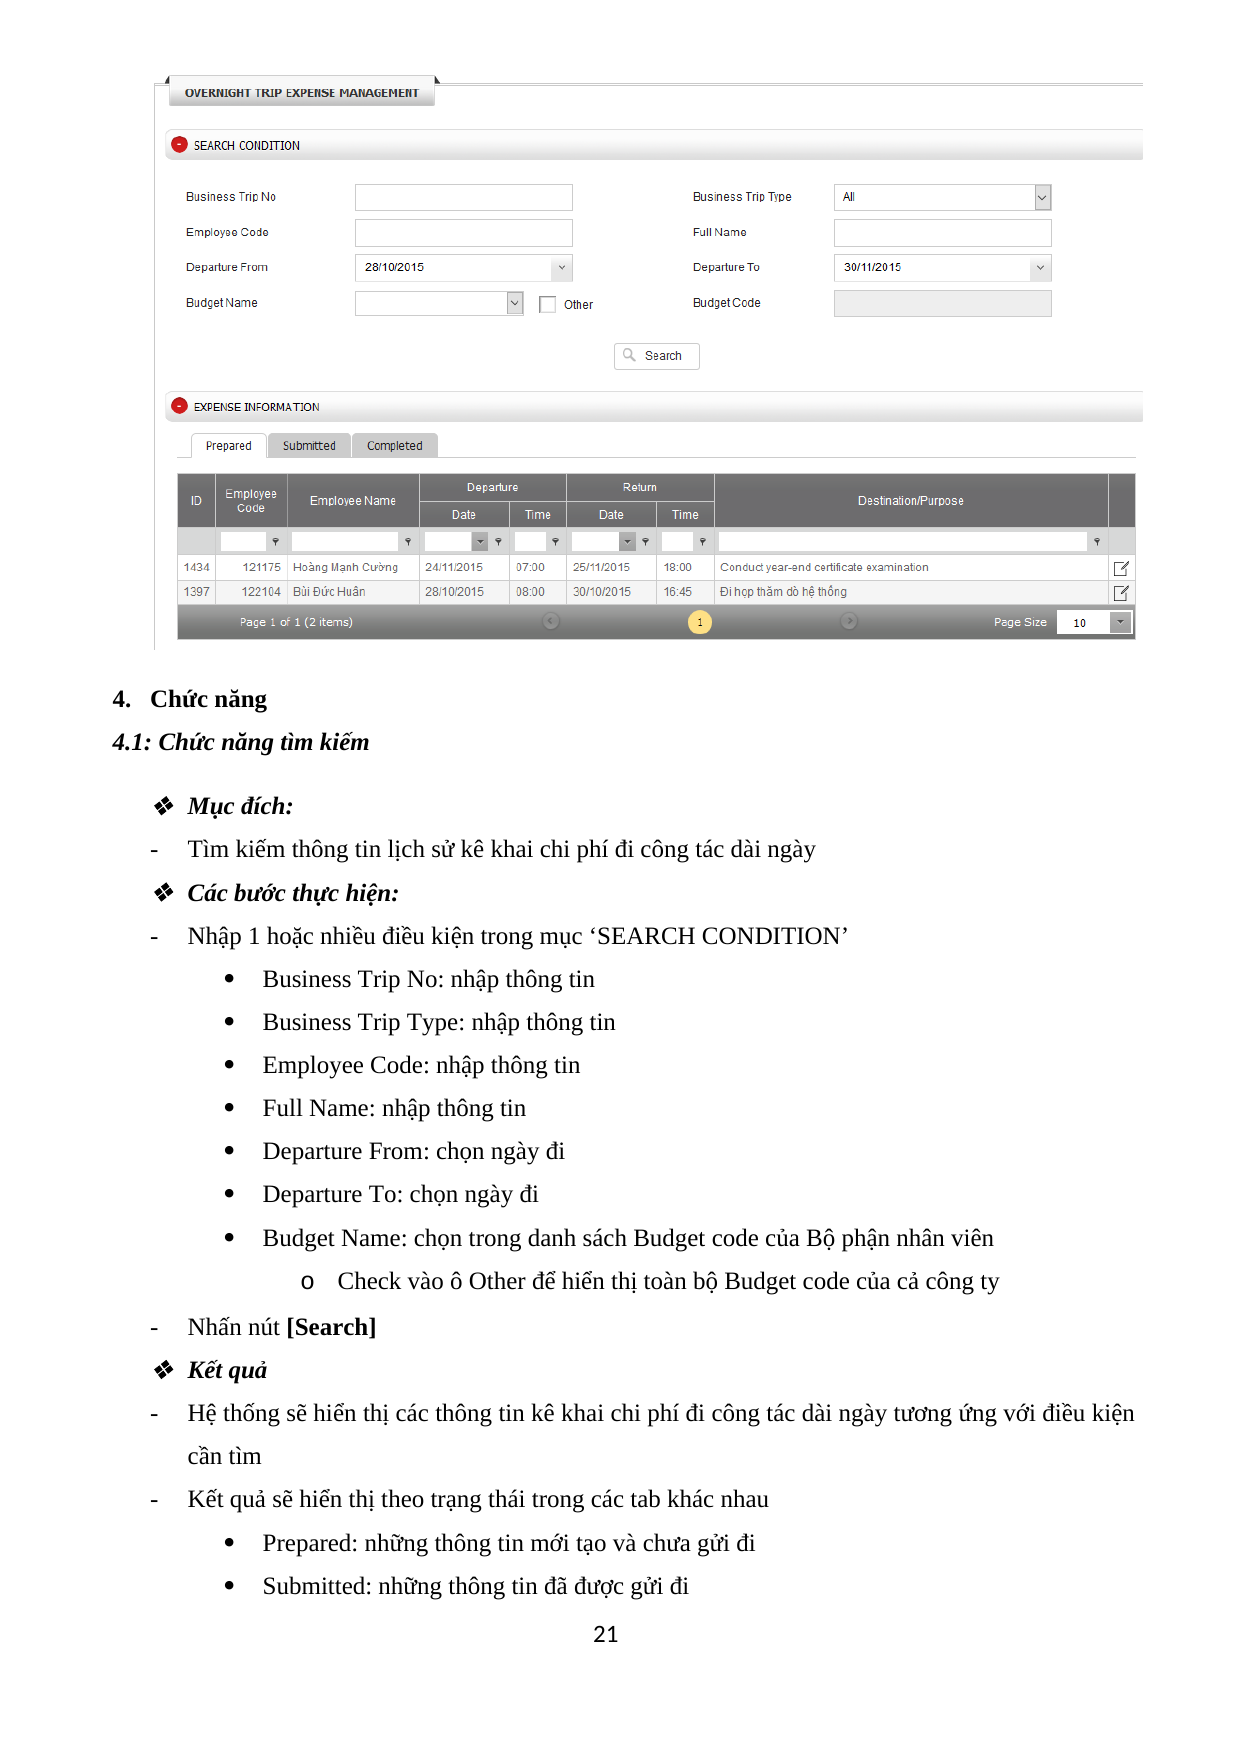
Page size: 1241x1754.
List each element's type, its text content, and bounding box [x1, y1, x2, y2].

list Tìm kiếm thông tin lịch sử kê khai chi phí đi công tác dài ngày [150, 834, 1136, 863]
list Hệ thống sẽ hiển thị các thông tin kê khai chi phí đi công tác dài ngày tương ứng với điều kiện cần tìm [150, 1398, 1136, 1470]
list Kết quả sẽ hiển thị theo trạng thái trong các tab khác nhau [150, 1484, 1136, 1513]
list Business Trip Type: nhập thông tin [225, 1007, 1136, 1036]
list Business Trip No: nhập thông tin [225, 964, 1136, 993]
list Nhấn nút [Search] [150, 1312, 1136, 1341]
list Departure From: chọn ngày đi [225, 1136, 1136, 1165]
list Budget Name: chọn trong danh sách Budget code của Bộ phận nhân viên [225, 1223, 1136, 1251]
list Departure To: chọn ngày đi [225, 1179, 1136, 1208]
list Submitted: những thông tin đã được gửi đi [225, 1571, 1136, 1599]
list Nhập 1 hoặc nhiều điều kiện trong mục ‘SEARCH CONDITION’ [150, 921, 1136, 949]
list Employee Code: nhập thông tin [225, 1050, 1136, 1079]
list Mục đích: [150, 791, 1136, 820]
list Kết quả [150, 1355, 1136, 1384]
text 4.1: Chức năng tìm kiếm [75, 727, 1136, 756]
list Prepared: những thông tin mới tạo và chưa gửi đi [225, 1528, 1136, 1556]
list Các bước thực hiện: [150, 878, 1136, 906]
picture [150, 75, 1143, 650]
list Chức năng [112, 684, 1136, 713]
list Check vào ô Other để hiển thị toàn bộ Budget code của cả công ty [300, 1266, 1136, 1297]
list Full Name: nhập thông tin [225, 1093, 1136, 1122]
